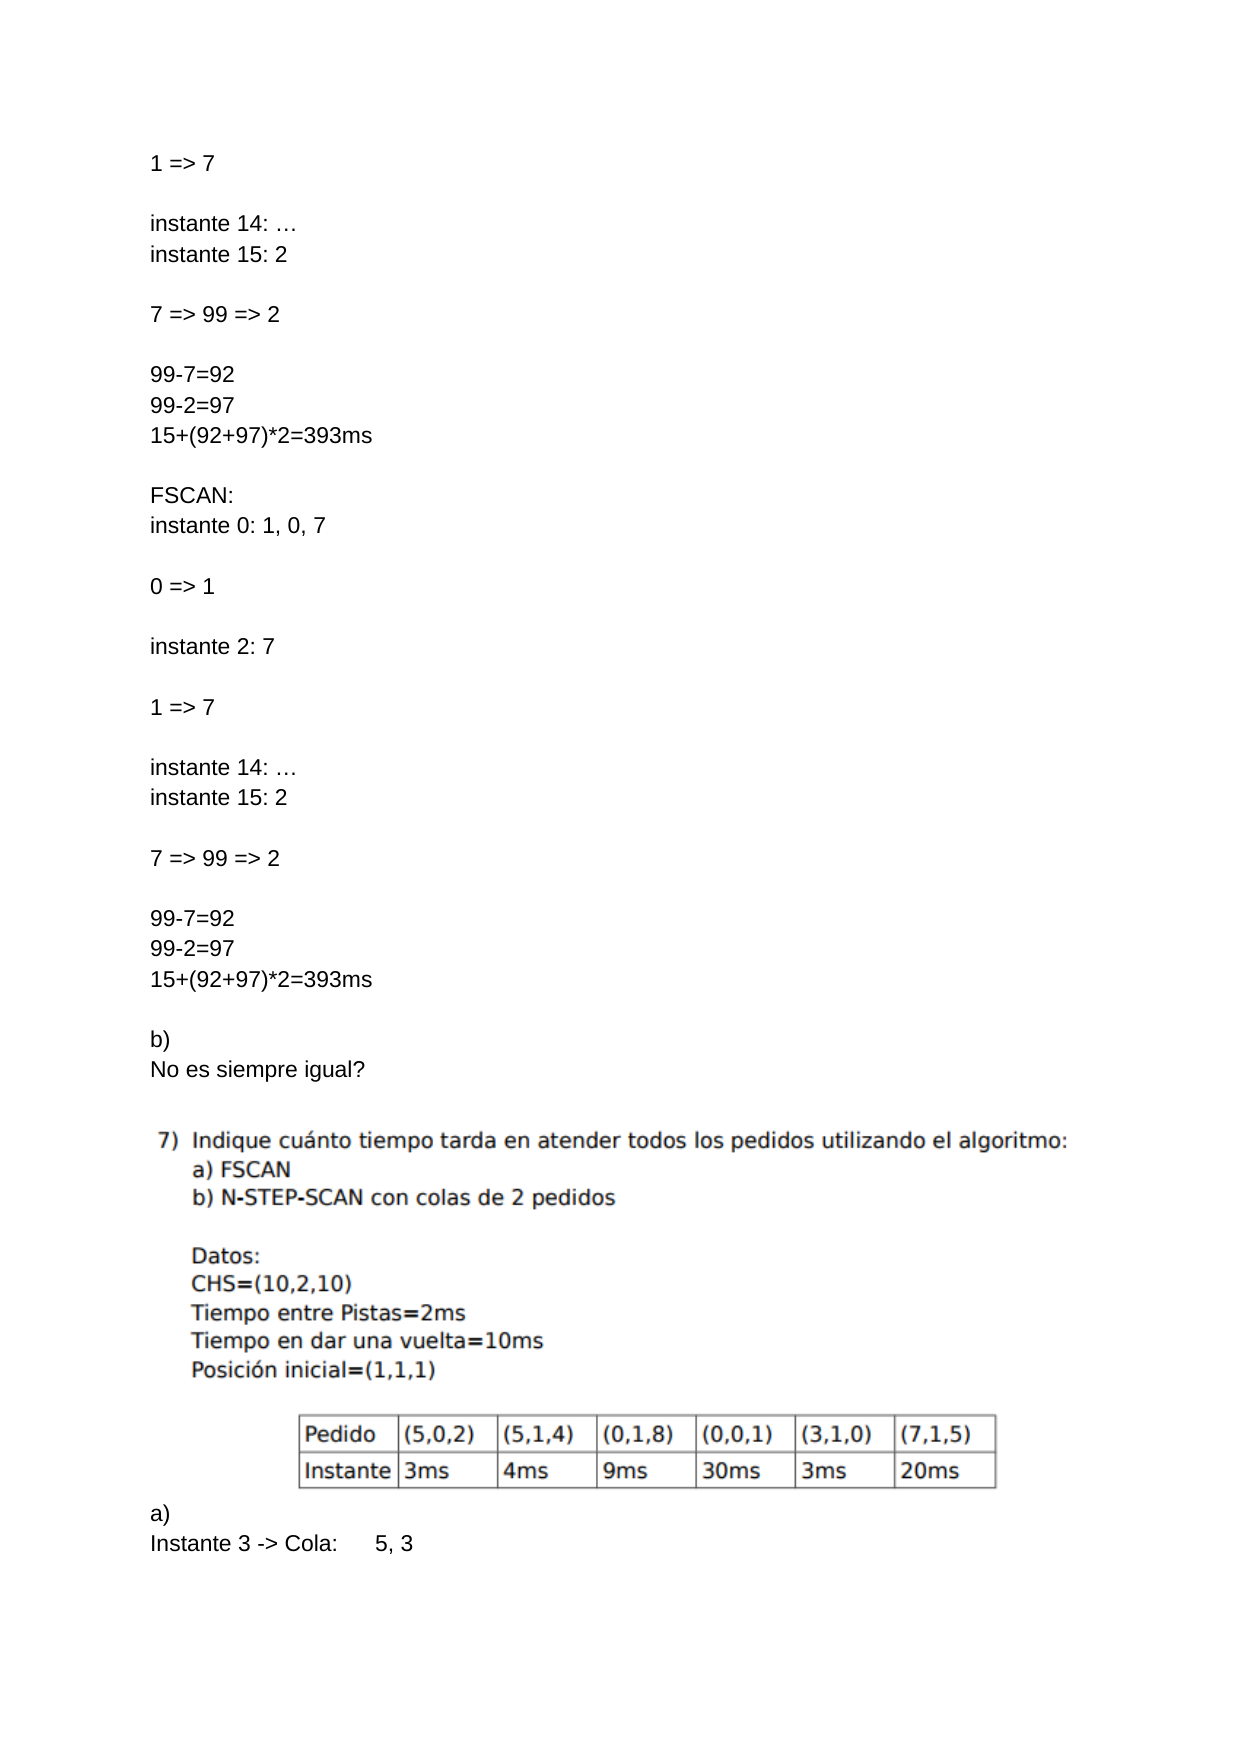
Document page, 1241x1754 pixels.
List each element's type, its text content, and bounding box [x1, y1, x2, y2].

text FSCAN: [150, 482, 1090, 509]
text instante 14: … [150, 210, 1090, 237]
text 15+(92+97)*2=393ms [150, 966, 1090, 992]
text instante 2: 7 [150, 633, 1090, 660]
text No es siempre igual? [150, 1056, 1090, 1083]
picture [150, 1116, 1091, 1496]
text 15+(92+97)*2=393ms [150, 422, 1090, 448]
text b) [150, 1026, 1090, 1052]
text 0 => 1 [150, 573, 1090, 599]
text 99-2=97 [150, 392, 1090, 418]
text instante 14: … [150, 754, 1090, 781]
text Instante 3 -> Cola: 5, 3 [150, 1530, 1090, 1556]
text 1 => 7 [150, 150, 1090, 176]
text instante 0: 1, 0, 7 [150, 512, 1090, 539]
text a) [150, 1500, 1090, 1526]
text 7 => 99 => 2 [150, 845, 1090, 871]
text 99-7=92 [150, 361, 1090, 388]
text 99-2=97 [150, 935, 1090, 962]
text 7 => 99 => 2 [150, 301, 1090, 327]
text 1 => 7 [150, 694, 1090, 720]
text instante 15: 2 [150, 784, 1090, 811]
text 99-7=92 [150, 905, 1090, 932]
text instante 15: 2 [150, 241, 1090, 267]
